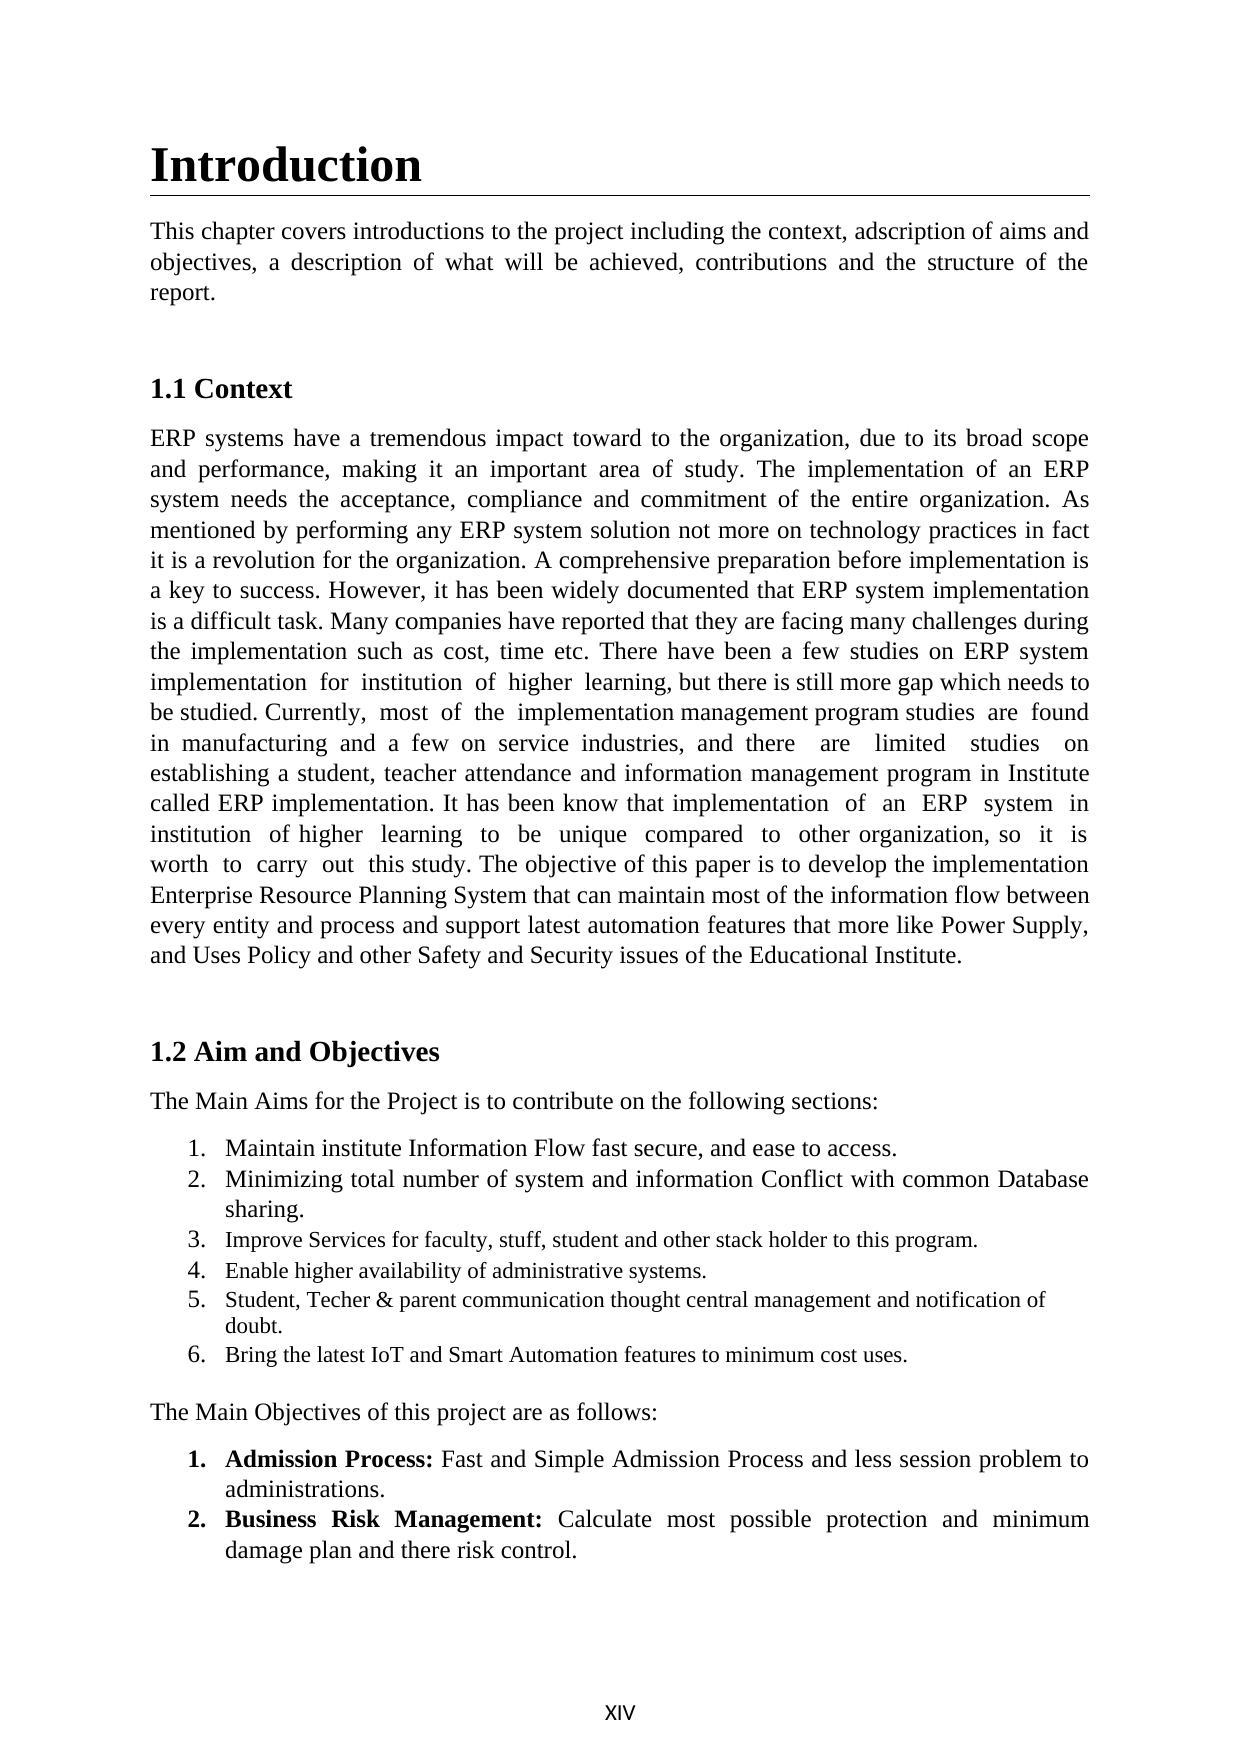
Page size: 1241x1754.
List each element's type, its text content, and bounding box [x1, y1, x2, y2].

list Bring the latest IoT and Smart Automation features to minimum cost uses. [187, 1339, 1090, 1367]
list Business Risk Management: Calculate most possible protection and minimum damage plan and there risk control. [187, 1504, 1090, 1564]
list Aim and Objectives [150, 1034, 1090, 1067]
text ERP systems have a tremendous impact toward to the organization, due to its broad scope and performance, making it an important area of study. The implementation of an ERP system needs the acceptance, compliance and commitment of the entire organization. As mentioned by performing any ERP system solution not more on technology practices in fact it is a revolution for the organization. A comprehensive preparation before implementation is a key to success. However, it has been widely documented that ERP system implementation is a difficult task. Many companies have reported that they are facing many challenges during the implementation such as cost, time etc. There have been a few studies on ERP system implementation for institution of higher learning, but there is still more gap which needs to be studied. Currently, most of the implementation management program studies are found in manufacturing and a few on service industries, and there are limited studies on establishing a student, teacher attendance and information management program in Institute called ERP implementation. It has been know that implementation of an ERP system in institution of higher learning to be unique compared to other organization, so it is worth to carry out this study. The objective of this paper is to develop the implementation Enterprise Resource Planning System that can maintain most of the information flow between every entity and process and support latest automation features that more like Power Supply, and Uses Policy and other Safety and Security issues of the Educational Institute. [150, 423, 1090, 969]
list Improve Services for faculty, stuff, student and other stack holder to this program. [187, 1224, 1090, 1253]
list Maintain institute Information Flow fast secure, and ease to access. [187, 1133, 1090, 1162]
text The Main Objectives of this project are as follows: [150, 1397, 1090, 1425]
list Student, Techer & parent communication thought central management and notification of doubt. [187, 1284, 1090, 1339]
text Introduction [150, 135, 1090, 195]
text This chapter covers introductions to the project including the context, adscription of aims and objectives, a description of what will be achieved, contributions and the structure of the report. [150, 216, 1090, 306]
text The Main Aims for the Project is to contribute on the following sections: [150, 1086, 1090, 1115]
list Enable higher availability of administrative systems. [187, 1255, 1090, 1284]
list Context [150, 371, 1090, 405]
list Minimizing total number of system and information Conflict with common Database sharing. [187, 1164, 1090, 1223]
list Admission Process: Fast and Simple Admission Process and less session problem to administrations. [187, 1444, 1090, 1503]
